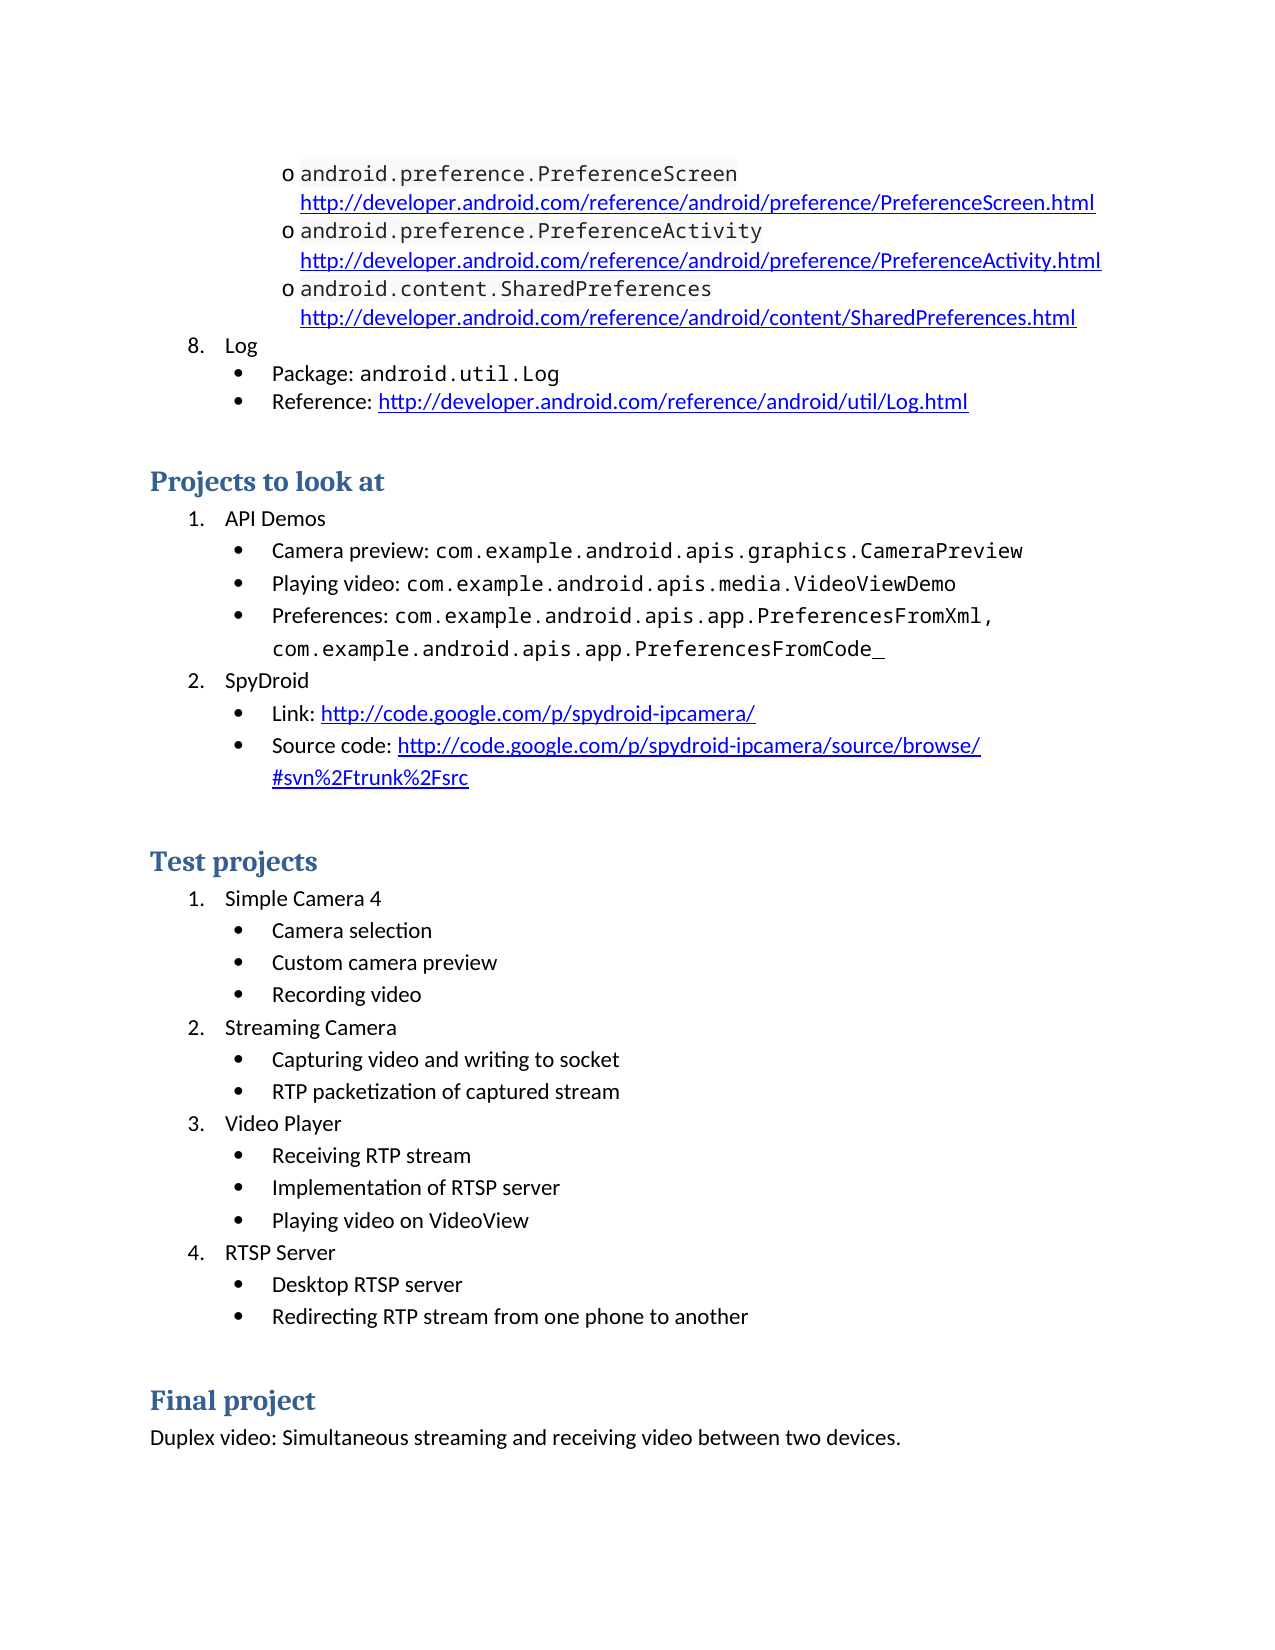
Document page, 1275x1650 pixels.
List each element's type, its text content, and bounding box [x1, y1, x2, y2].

list Custom camera preview [234, 948, 1125, 976]
list Playing video on VideoView [234, 1206, 1125, 1234]
list Camera selection [234, 916, 1125, 944]
list Desktop RTSP server [234, 1270, 1125, 1298]
subtitle Projects to look at [150, 465, 1125, 499]
list Preferences: com.example.android.apis.app.PreferencesFromXml, com.example.android.apis.app.PreferencesFromCode [234, 601, 1125, 662]
list Streaming Camera [187, 1013, 1125, 1041]
list Playing video: com.example.android.apis.media.VideoViewDemo [234, 569, 1125, 597]
list android.preference.PreferenceScreen http://developer.android.com/reference/android/preference/PreferenceScreen.html [281, 159, 1125, 217]
list SpyDroid [187, 667, 1125, 694]
list android.preference.PreferenceActivity http://developer.android.com/reference/android/preference/PreferenceActivity.html [281, 217, 1125, 274]
list Capturing video and writing to socket [234, 1045, 1125, 1073]
list Link: http://code.google.com/p/spydroid-ipcamera/ [234, 699, 1125, 727]
list Camera preview: com.example.android.apis.graphics.CameraPreview [234, 536, 1125, 564]
list Video Player [187, 1109, 1125, 1137]
list Simple Camera 4 [187, 884, 1125, 912]
list Package: android.util.Log [234, 359, 1125, 387]
list android.content.SharedPreferences http://developer.android.com/reference/android/content/SharedPreferences.html [281, 274, 1125, 331]
list Redirecting RTP stream from one phone to another [234, 1302, 1125, 1330]
list API Demos [187, 504, 1125, 532]
list RTP packetization of captured stream [234, 1077, 1125, 1105]
list Reference: http://developer.android.com/reference/android/util/Log.html [234, 387, 1125, 415]
list Implementation of RTSP server [234, 1173, 1125, 1202]
list Receiving RTP stream [234, 1141, 1125, 1169]
list Source code: http://code.google.com/p/spydroid-ipcamera/source/browse/ #svn%2Ftrunk%2Fsrc [234, 731, 1125, 791]
list RTSP Server [187, 1238, 1125, 1266]
list Log [187, 331, 1125, 359]
subtitle Final project [150, 1384, 1125, 1418]
list Recording video [234, 980, 1125, 1008]
text Duplex video: Simultaneous streaming and receiving video between two devices. [150, 1423, 1125, 1451]
subtitle Test projects [150, 845, 1125, 879]
